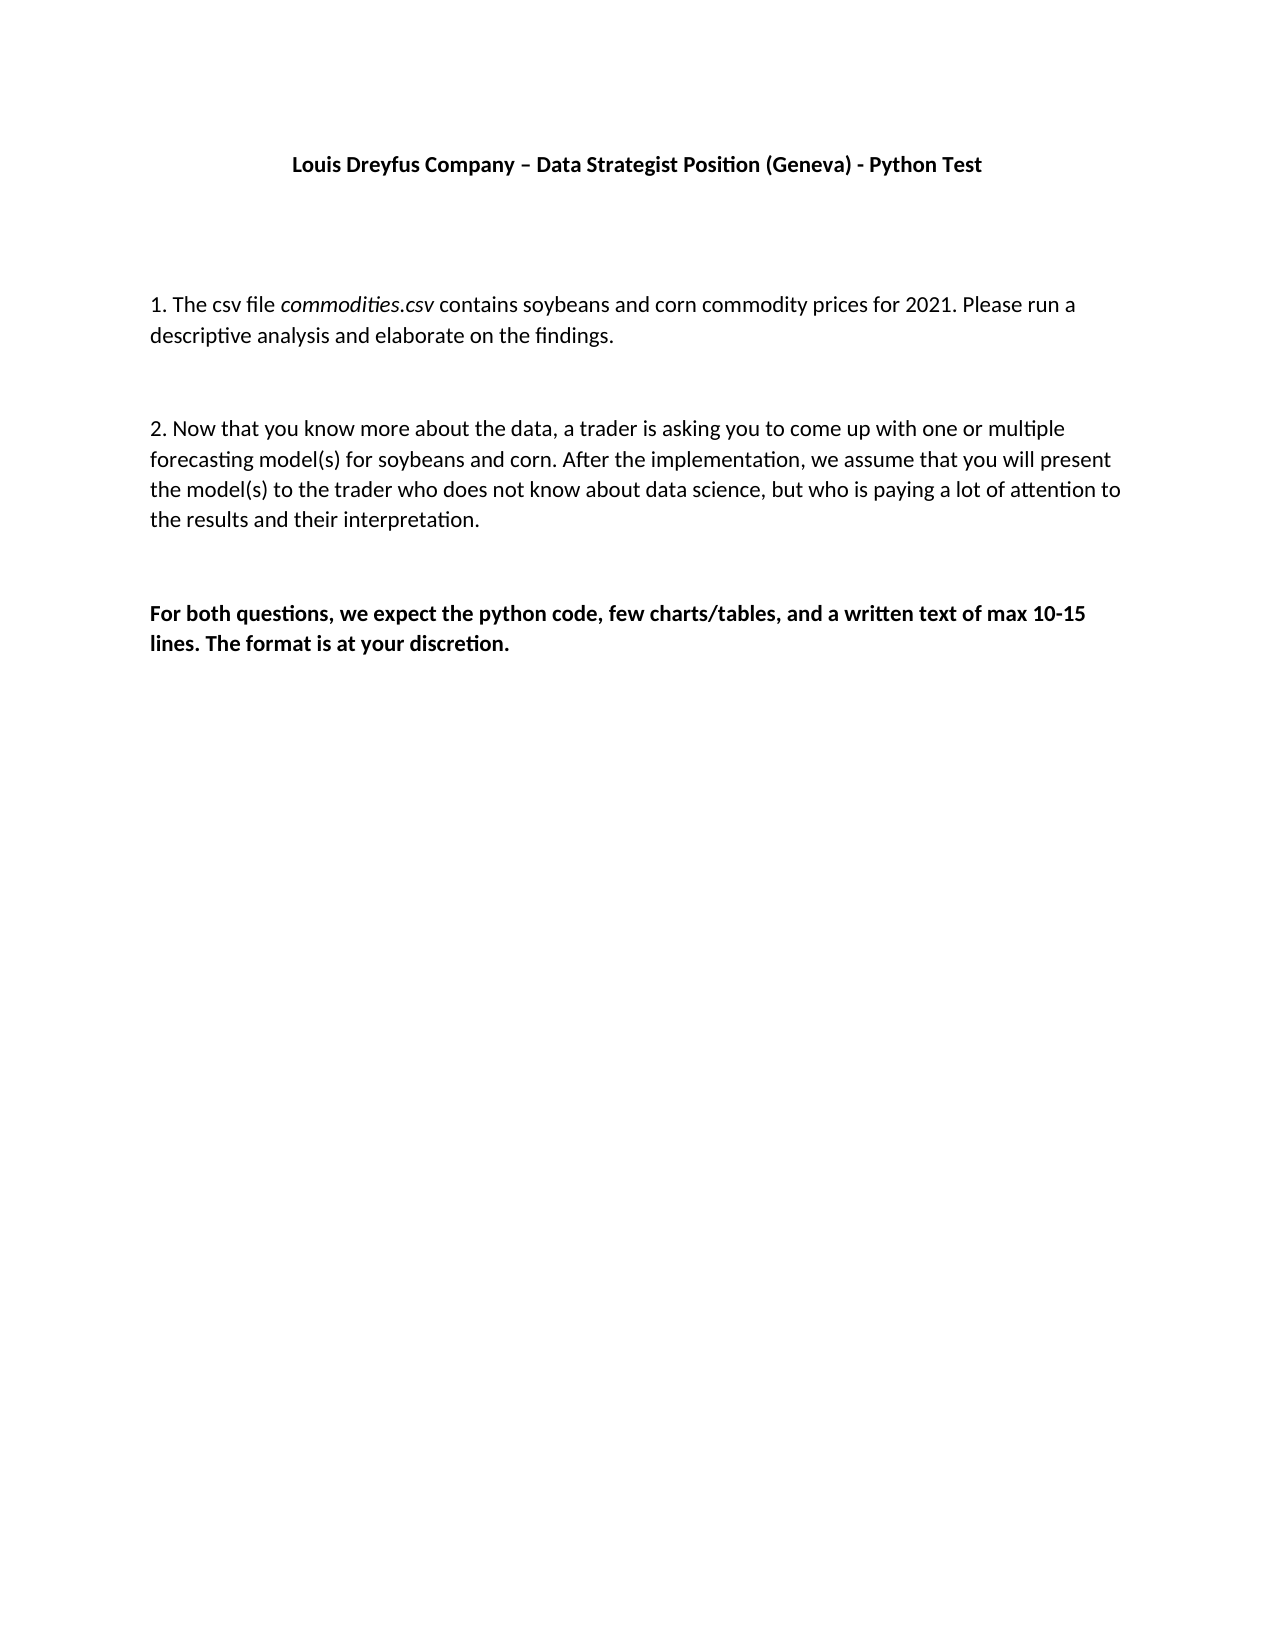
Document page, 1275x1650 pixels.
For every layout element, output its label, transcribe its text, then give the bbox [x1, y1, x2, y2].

text 2. Now that you know more about the data, a trader is asking you to come up with one or multiple forecasting model(s) for soybeans and corn. After the implementation, we assume that you will present the model(s) to the trader who does not know about data science, but who is paying a lot of attention to the results and their interpretation. [150, 414, 1125, 533]
text 1. The csv file commodities.csv contains soybeans and corn commodity prices for 2021. Please run a descriptive analysis and elaborate on the findings. [150, 291, 1125, 349]
text For both questions, we expect the python code, few charts/tables, and a written text of max 10-15 lines. The format is at your discretion. [150, 599, 1125, 657]
text Louis Dreyfus Company – Data Strategist Position (Geneva) - Python Test [150, 150, 1125, 178]
